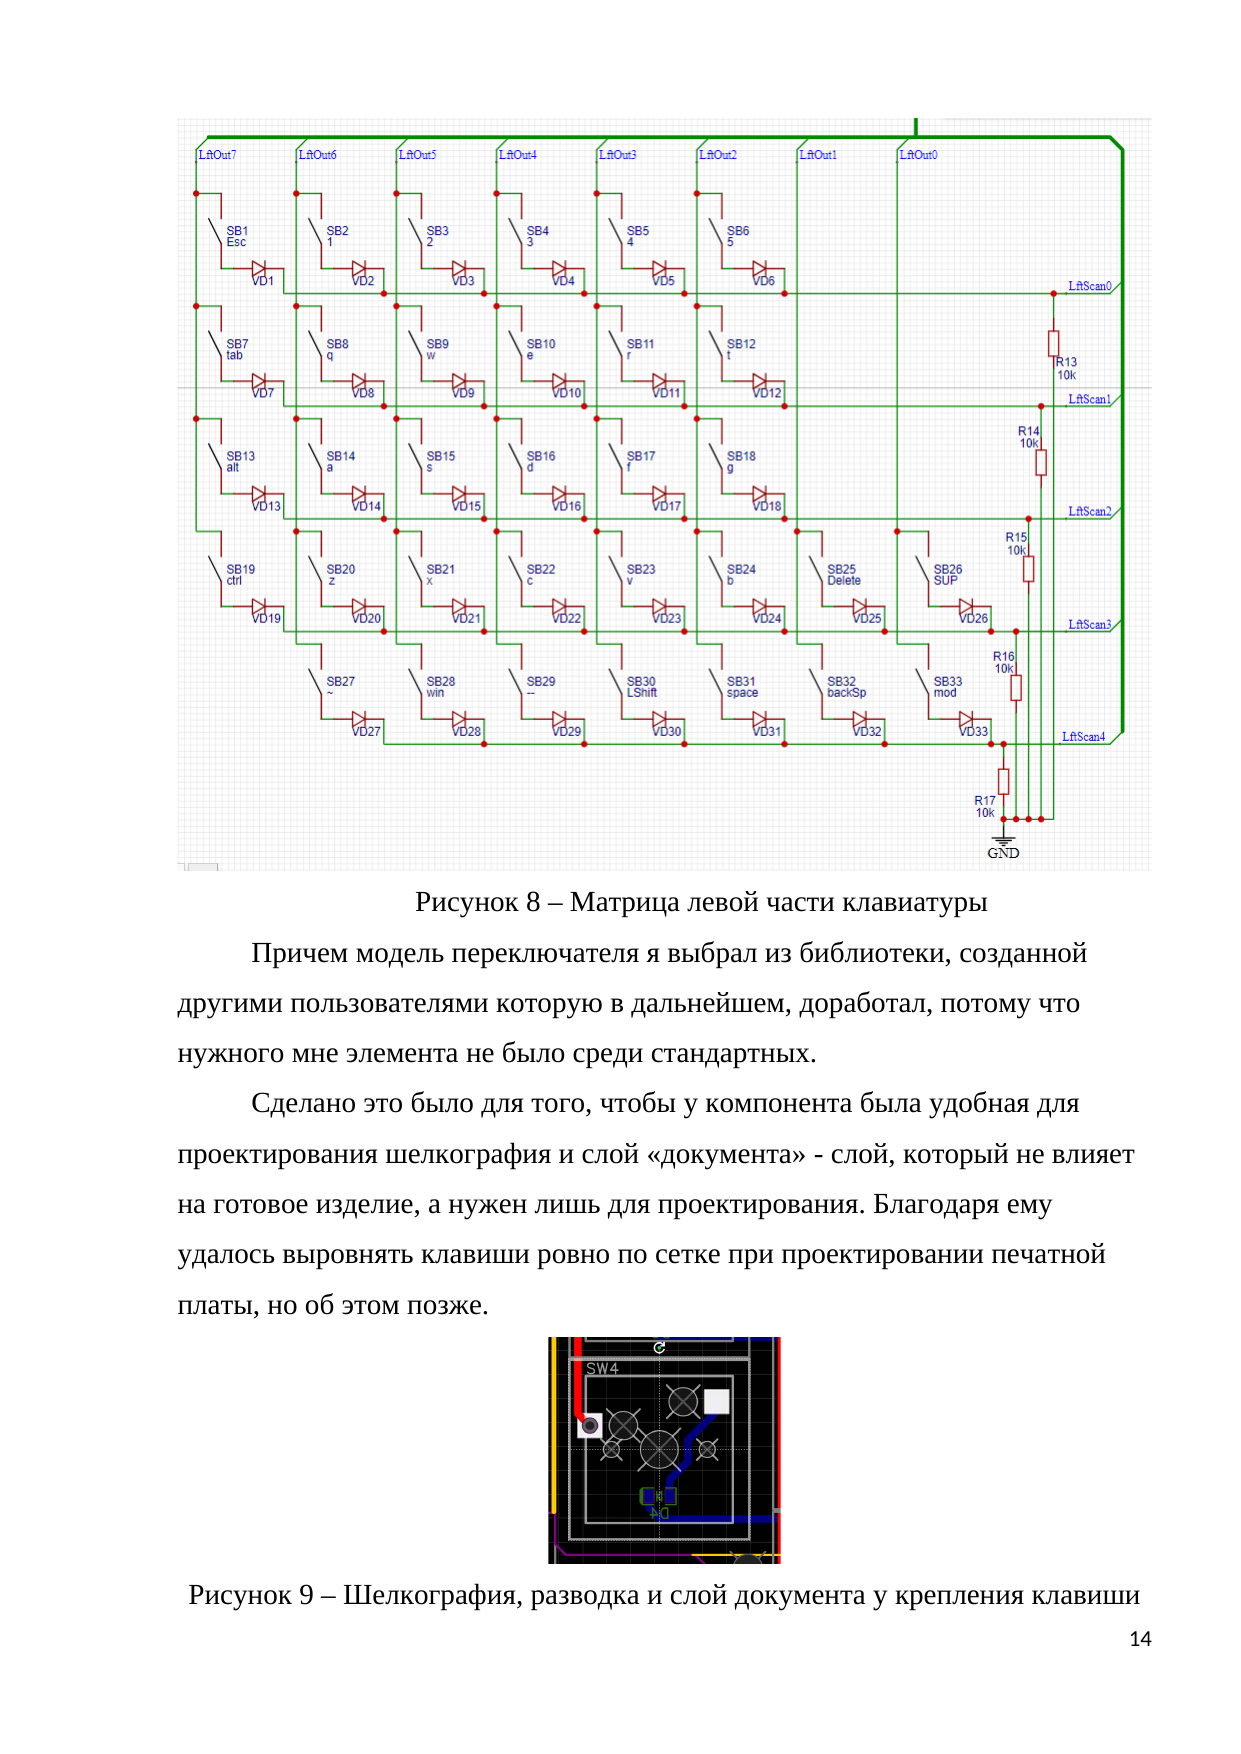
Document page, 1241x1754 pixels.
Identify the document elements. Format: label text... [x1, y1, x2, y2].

text Рисунок 9 – Шелкография, разводка и слой документа у крепления клавиши [177, 1577, 1152, 1611]
picture [177, 118, 1152, 871]
text Причем модель переключателя я выбрал из библиотеки, созданной другими пользователями которую в дальнейшем, доработал, потому что нужного мне элемента не было среди стандартных. [177, 935, 1152, 1069]
text Сделано это было для того, чтобы у компонента была удобная для проектирования шелкография и слой «документа» - слой, который не влияет на готовое изделие, а нужен лишь для проектирования. Благодаря ему удалось выровнять клавиши ровно по сетке при проектировании печатной платы, но об этом позже. [177, 1086, 1152, 1320]
picture [548, 1337, 781, 1564]
text Рисунок 8 – Матрица левой части клавиатуры [177, 884, 1152, 918]
